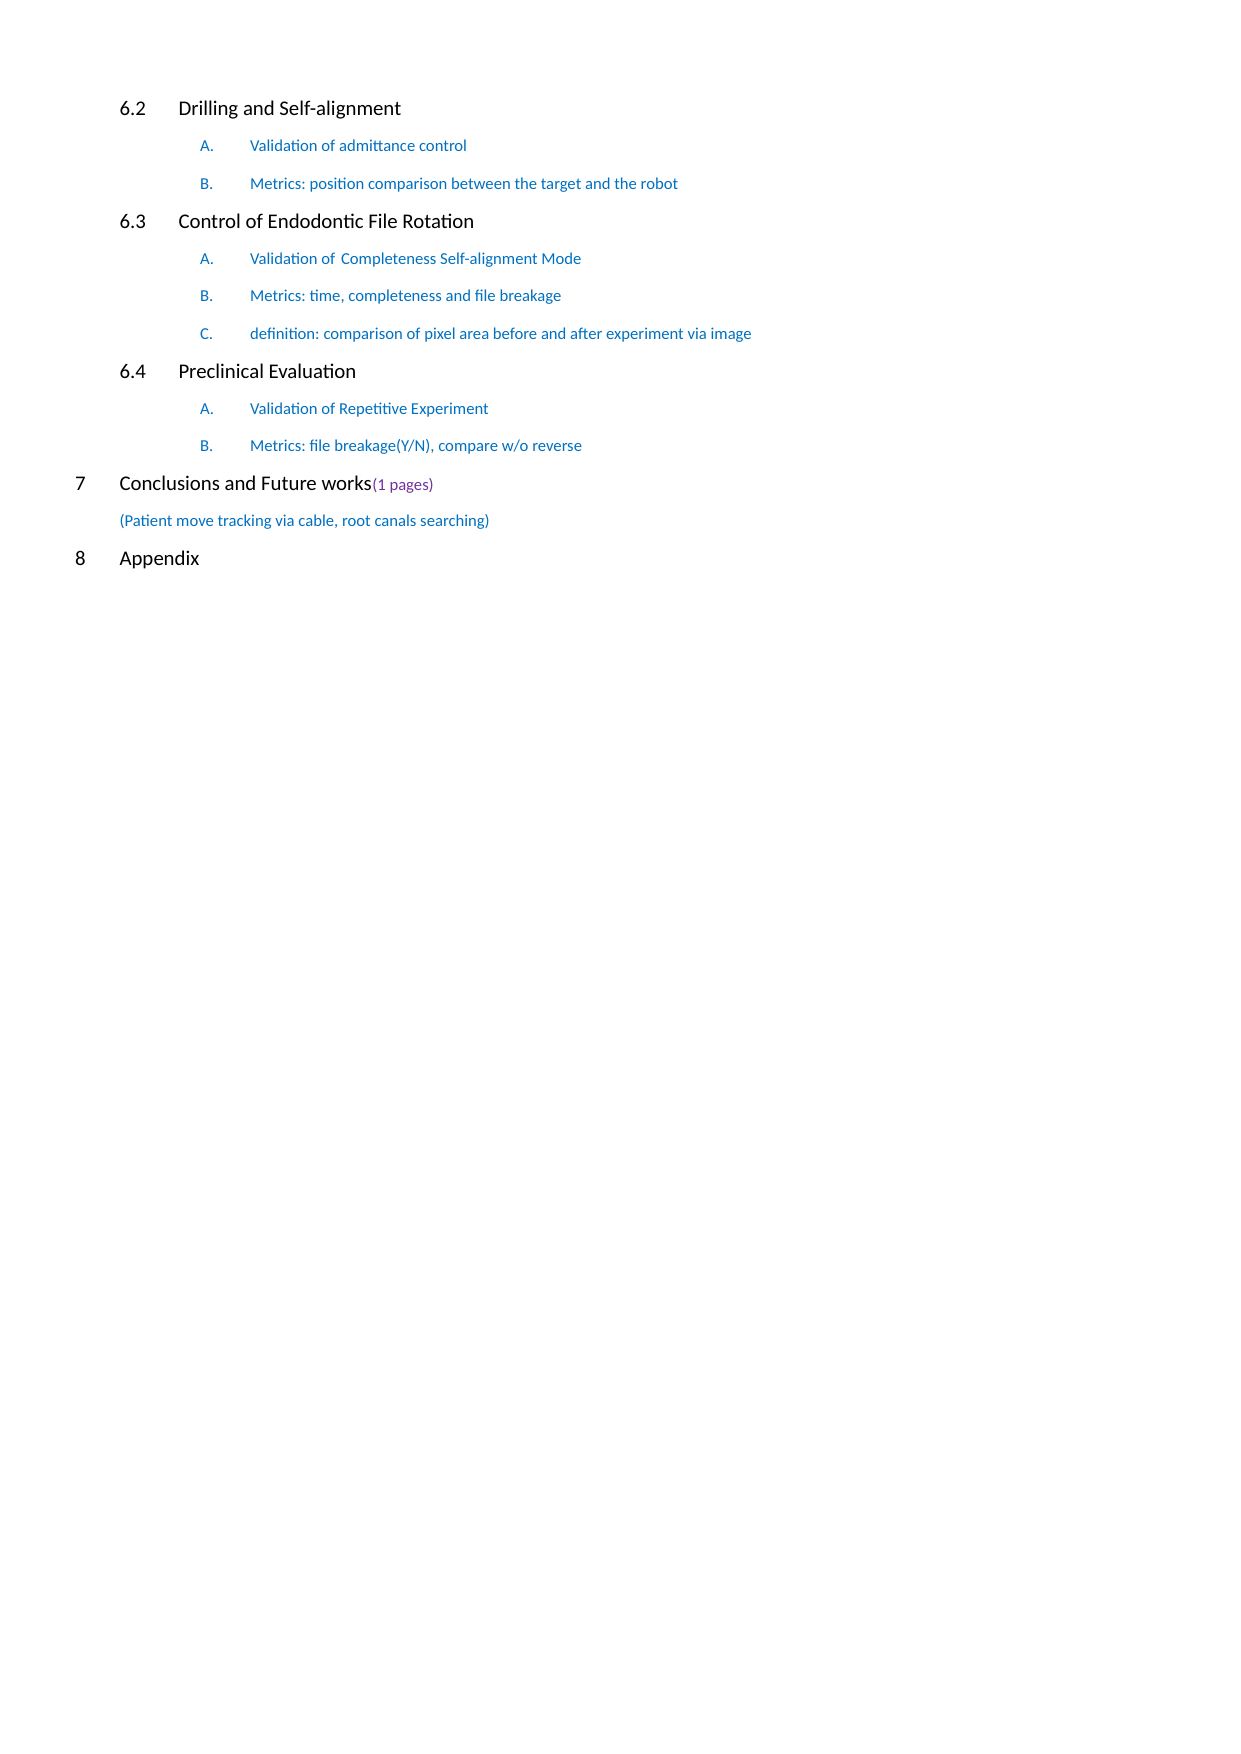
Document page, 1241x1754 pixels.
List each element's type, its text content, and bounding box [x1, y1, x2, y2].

list Conclusions and Future works(1 pages) [75, 464, 1165, 502]
list Validation of Repetitive Experiment [200, 389, 1165, 427]
list Appendix [75, 539, 1165, 577]
list Metrics: position comparison between the target and the robot [200, 164, 1165, 202]
list Metrics: time, completeness and file breakage [200, 277, 1165, 314]
list Metrics: file breakage(Y/N), compare w/o reverse [200, 427, 1165, 464]
list definition: comparison of pixel area before and after experiment via image [200, 314, 1165, 352]
list (Patient move tracking via cable, root canals searching) [119, 502, 1165, 539]
list Drilling and Self-alignment [119, 89, 1165, 127]
list Control of Endodontic File Rotation [119, 202, 1165, 239]
list Validation of Completeness Self-alignment Mode [200, 239, 1165, 277]
list Preclinical Evaluation [119, 352, 1165, 389]
list Validation of admittance control [200, 127, 1165, 164]
